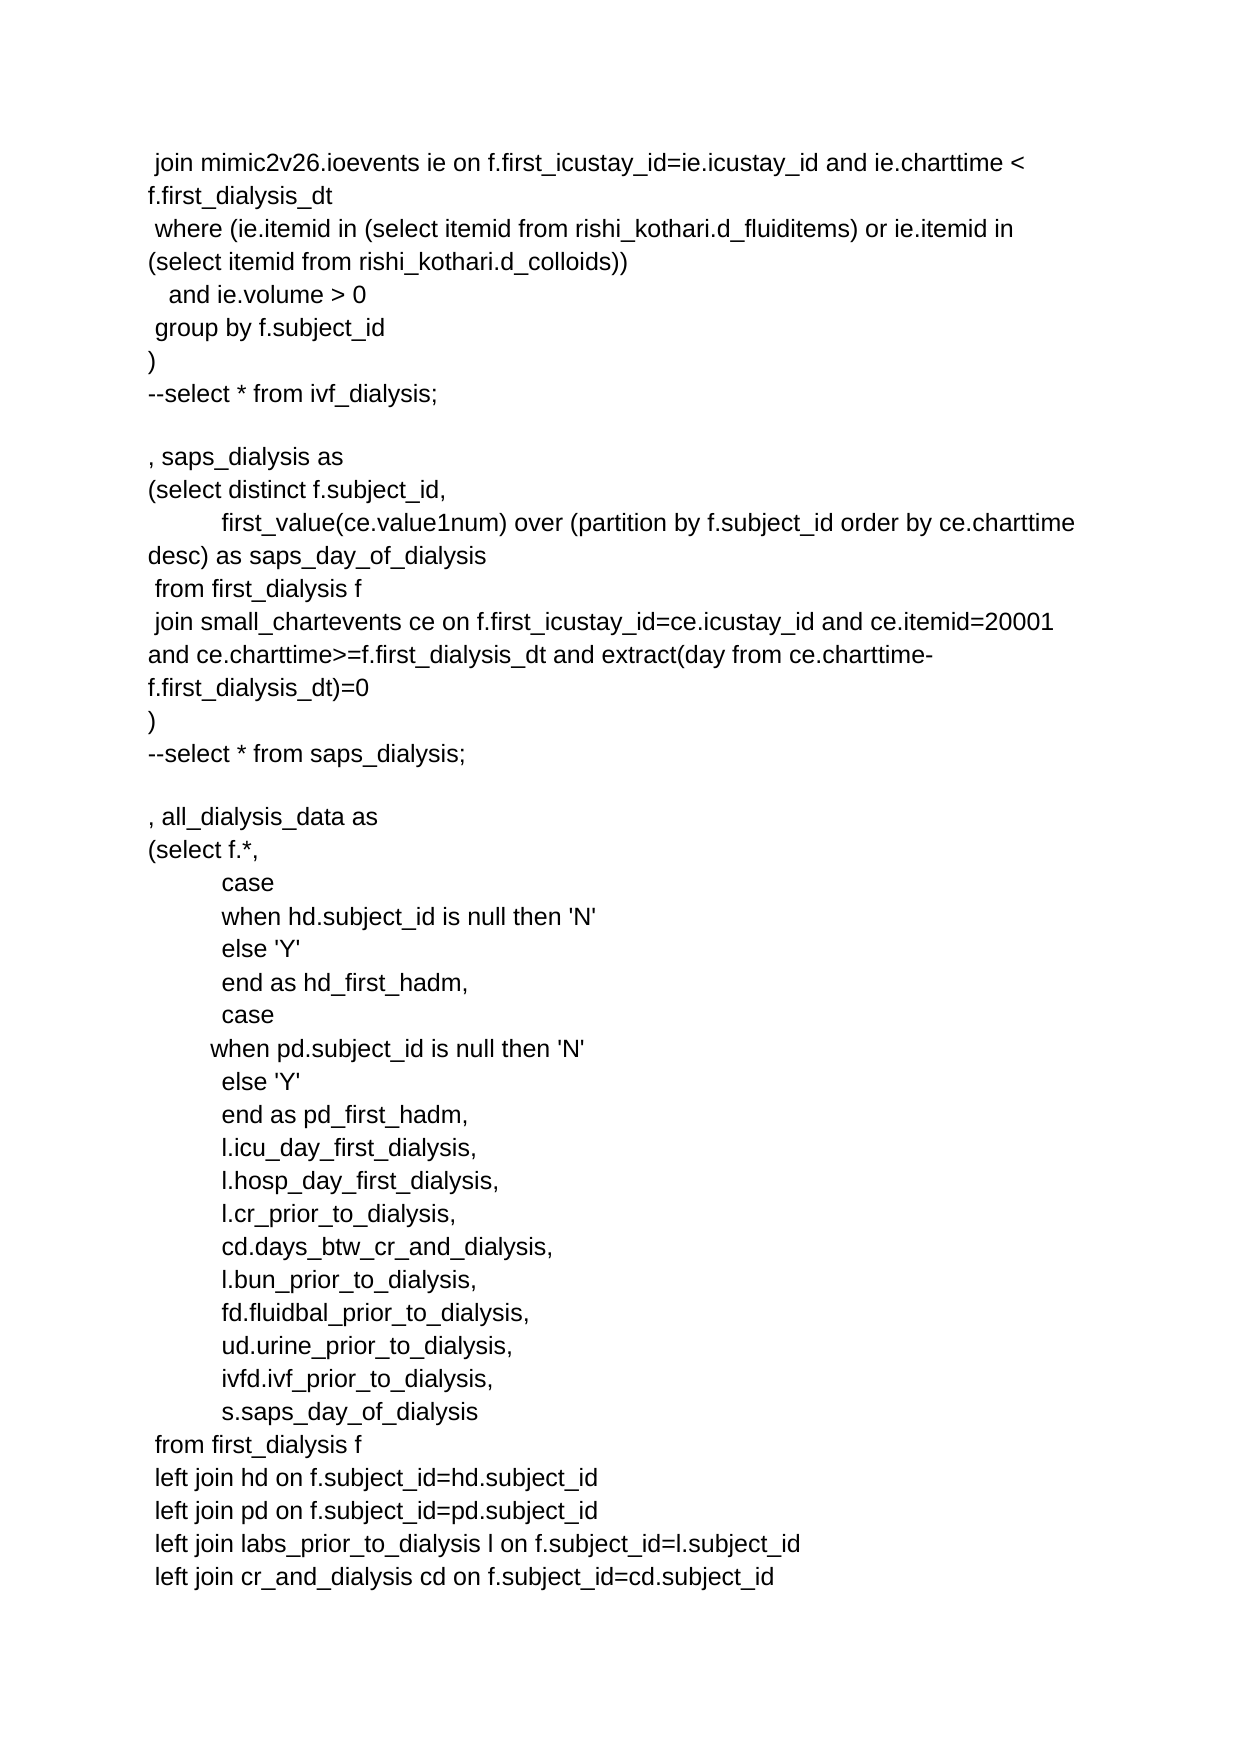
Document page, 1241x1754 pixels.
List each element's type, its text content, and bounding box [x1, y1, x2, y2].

text l.hosp_day_first_dialysis, [148, 1166, 1093, 1194]
text end as hd_first_hadm, [148, 967, 1093, 996]
text case [148, 1001, 1093, 1029]
text where (ie.itemid in (select itemid from rishi_kothari.d_fluiditems) or ie.itemid in (select itemid from rishi_kothari.d_colloids)) [148, 214, 1093, 275]
text when pd.subject_id is null then 'N' [148, 1033, 1093, 1062]
text left join pd on f.subject_id=pd.subject_id [148, 1496, 1093, 1524]
text ivfd.ivf_prior_to_dialysis, [148, 1364, 1093, 1392]
text s.saps_day_of_dialysis [148, 1397, 1093, 1426]
text (select f.*, [148, 835, 1093, 864]
text and ie.volume > 0 [148, 280, 1093, 308]
text join mimic2v26.ioevents ie on f.first_icustay_id=ie.icustay_id and ie.charttime < f.first_dialysis_dt [148, 148, 1093, 209]
text left join labs_prior_to_dialysis l on f.subject_id=l.subject_id [148, 1529, 1093, 1558]
text ) [148, 346, 1093, 374]
text from first_dialysis f [148, 574, 1093, 603]
text l.bun_prior_to_dialysis, [148, 1265, 1093, 1293]
text case [148, 868, 1093, 897]
text l.cr_prior_to_dialysis, [148, 1199, 1093, 1227]
text join small_chartevents ce on f.first_icustay_id=ce.icustay_id and ce.itemid=20001 and ce.charttime>=f.first_dialysis_dt and extract(day from ce.charttime-f.first_dialysis_dt)=0 [148, 607, 1093, 702]
text else 'Y' [148, 934, 1093, 963]
text when hd.subject_id is null then 'N' [148, 901, 1093, 930]
text fd.fluidbal_prior_to_dialysis, [148, 1298, 1093, 1326]
text ) [148, 706, 1093, 735]
text from first_dialysis f [148, 1430, 1093, 1458]
text ud.urine_prior_to_dialysis, [148, 1331, 1093, 1359]
text --select * from ivf_dialysis; [148, 379, 1093, 407]
text left join hd on f.subject_id=hd.subject_id [148, 1463, 1093, 1492]
text end as pd_first_hadm, [148, 1099, 1093, 1128]
text , saps_dialysis as [148, 442, 1093, 471]
text --select * from saps_dialysis; [148, 739, 1093, 768]
text group by f.subject_id [148, 313, 1093, 341]
text , all_dialysis_data as [148, 802, 1093, 831]
text l.icu_day_first_dialysis, [148, 1133, 1093, 1161]
text cd.days_btw_cr_and_dialysis, [148, 1232, 1093, 1260]
text (select distinct f.subject_id, [148, 475, 1093, 504]
text left join cr_and_dialysis cd on f.subject_id=cd.subject_id [148, 1562, 1093, 1591]
text first_value(ce.value1num) over (partition by f.subject_id order by ce.charttime desc) as saps_day_of_dialysis [148, 508, 1093, 570]
text else 'Y' [148, 1067, 1093, 1095]
